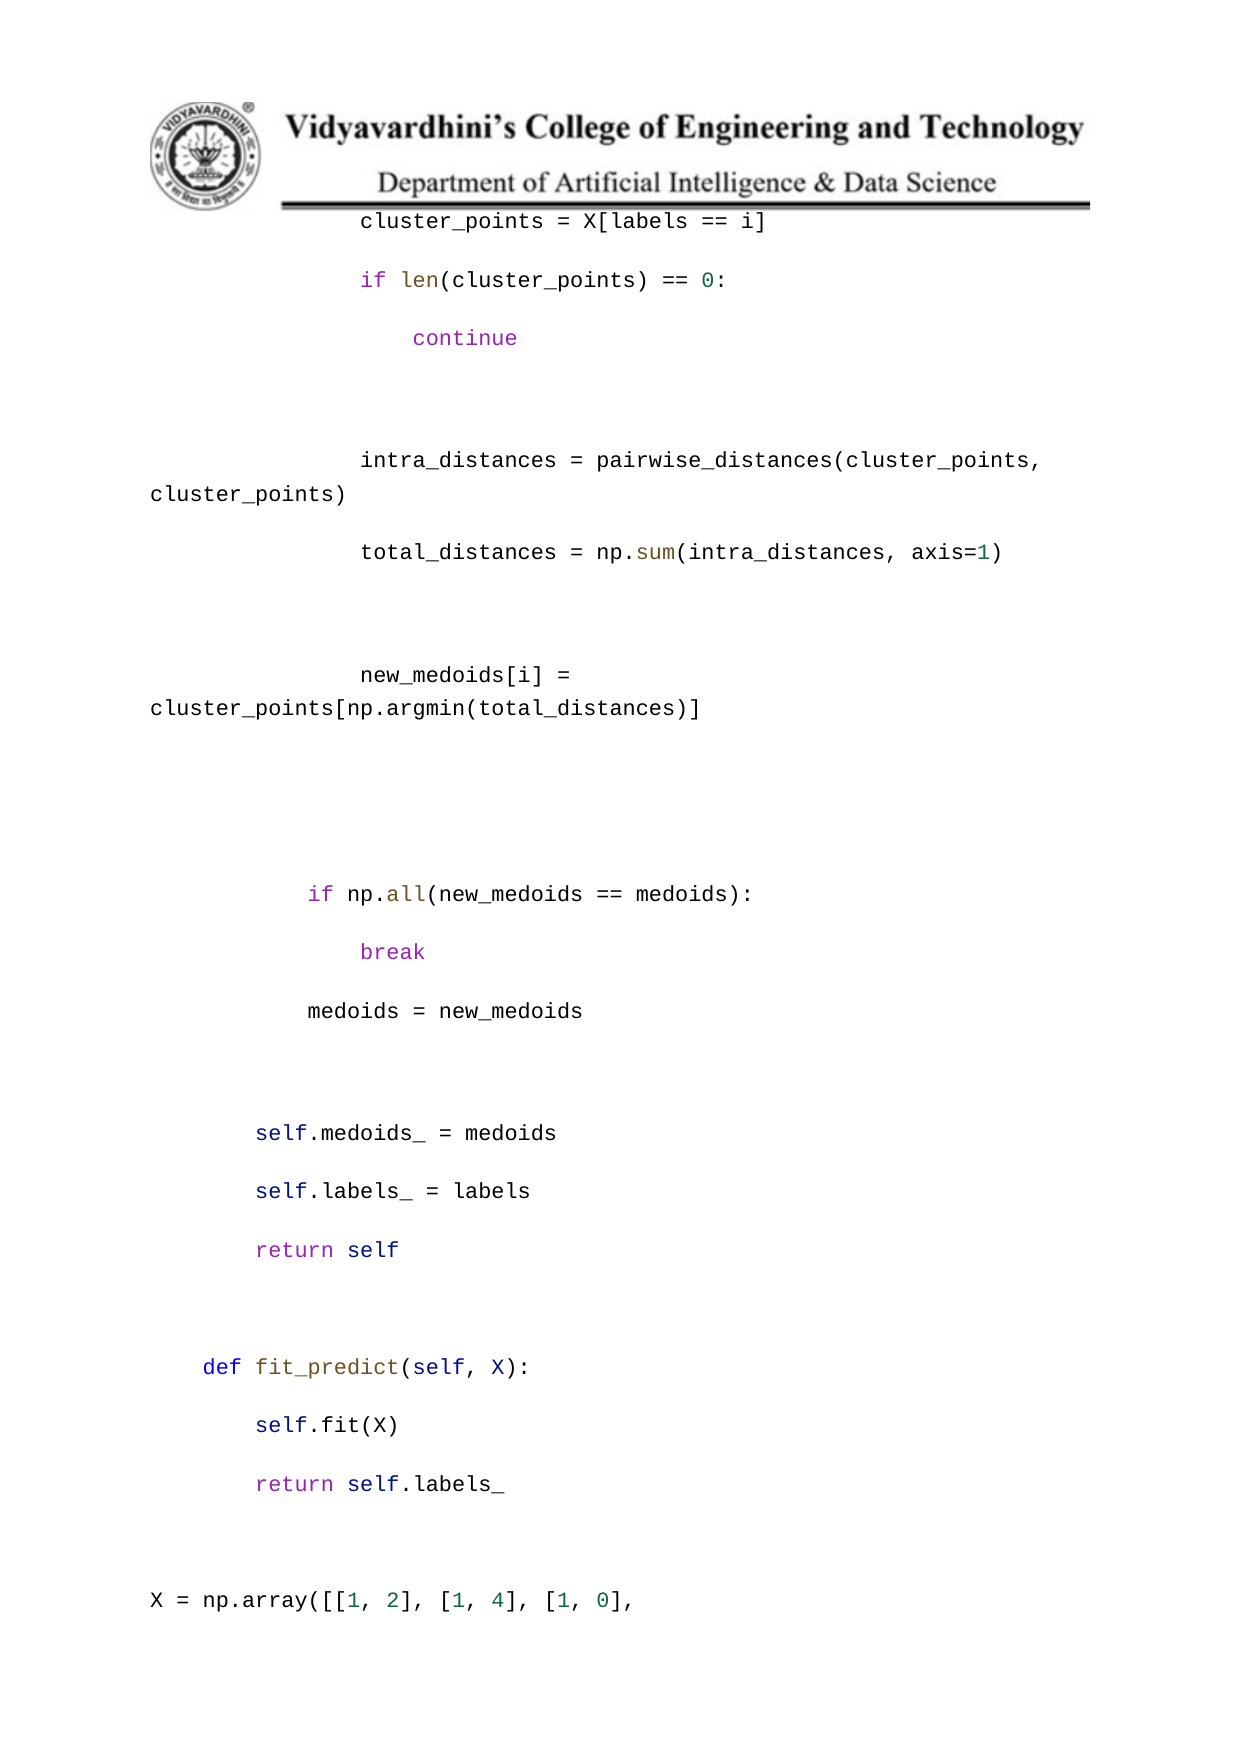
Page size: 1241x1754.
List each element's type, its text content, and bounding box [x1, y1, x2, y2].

text cluster_points = X[labels == i] [150, 211, 1090, 235]
text if np.all(new_medoids == medoids): [150, 883, 1090, 908]
text intra_distances = pairwise_distances(cluster_points, cluster_points) [150, 450, 1090, 508]
text return self.labels_ [150, 1473, 1090, 1498]
text X = np.array([[1, 2], [1, 4], [1, 0], [150, 1590, 1090, 1614]
picture [150, 102, 1091, 211]
text self.labels_ = labels [150, 1181, 1090, 1205]
text medoids = new_medoids [150, 1000, 1090, 1025]
text self.fit(X) [150, 1414, 1090, 1439]
text continue [150, 327, 1090, 352]
text new_medoids[i] = cluster_points[np.argmin(total_distances)] [150, 664, 1090, 722]
text def fit_predict(self, X): [150, 1356, 1090, 1381]
text break [150, 942, 1090, 966]
text return self [150, 1239, 1090, 1264]
text total_distances = np.sum(intra_distances, axis=1) [150, 542, 1090, 566]
text if len(cluster_points) == 0: [150, 269, 1090, 294]
text self.medoids_ = medoids [150, 1122, 1090, 1147]
